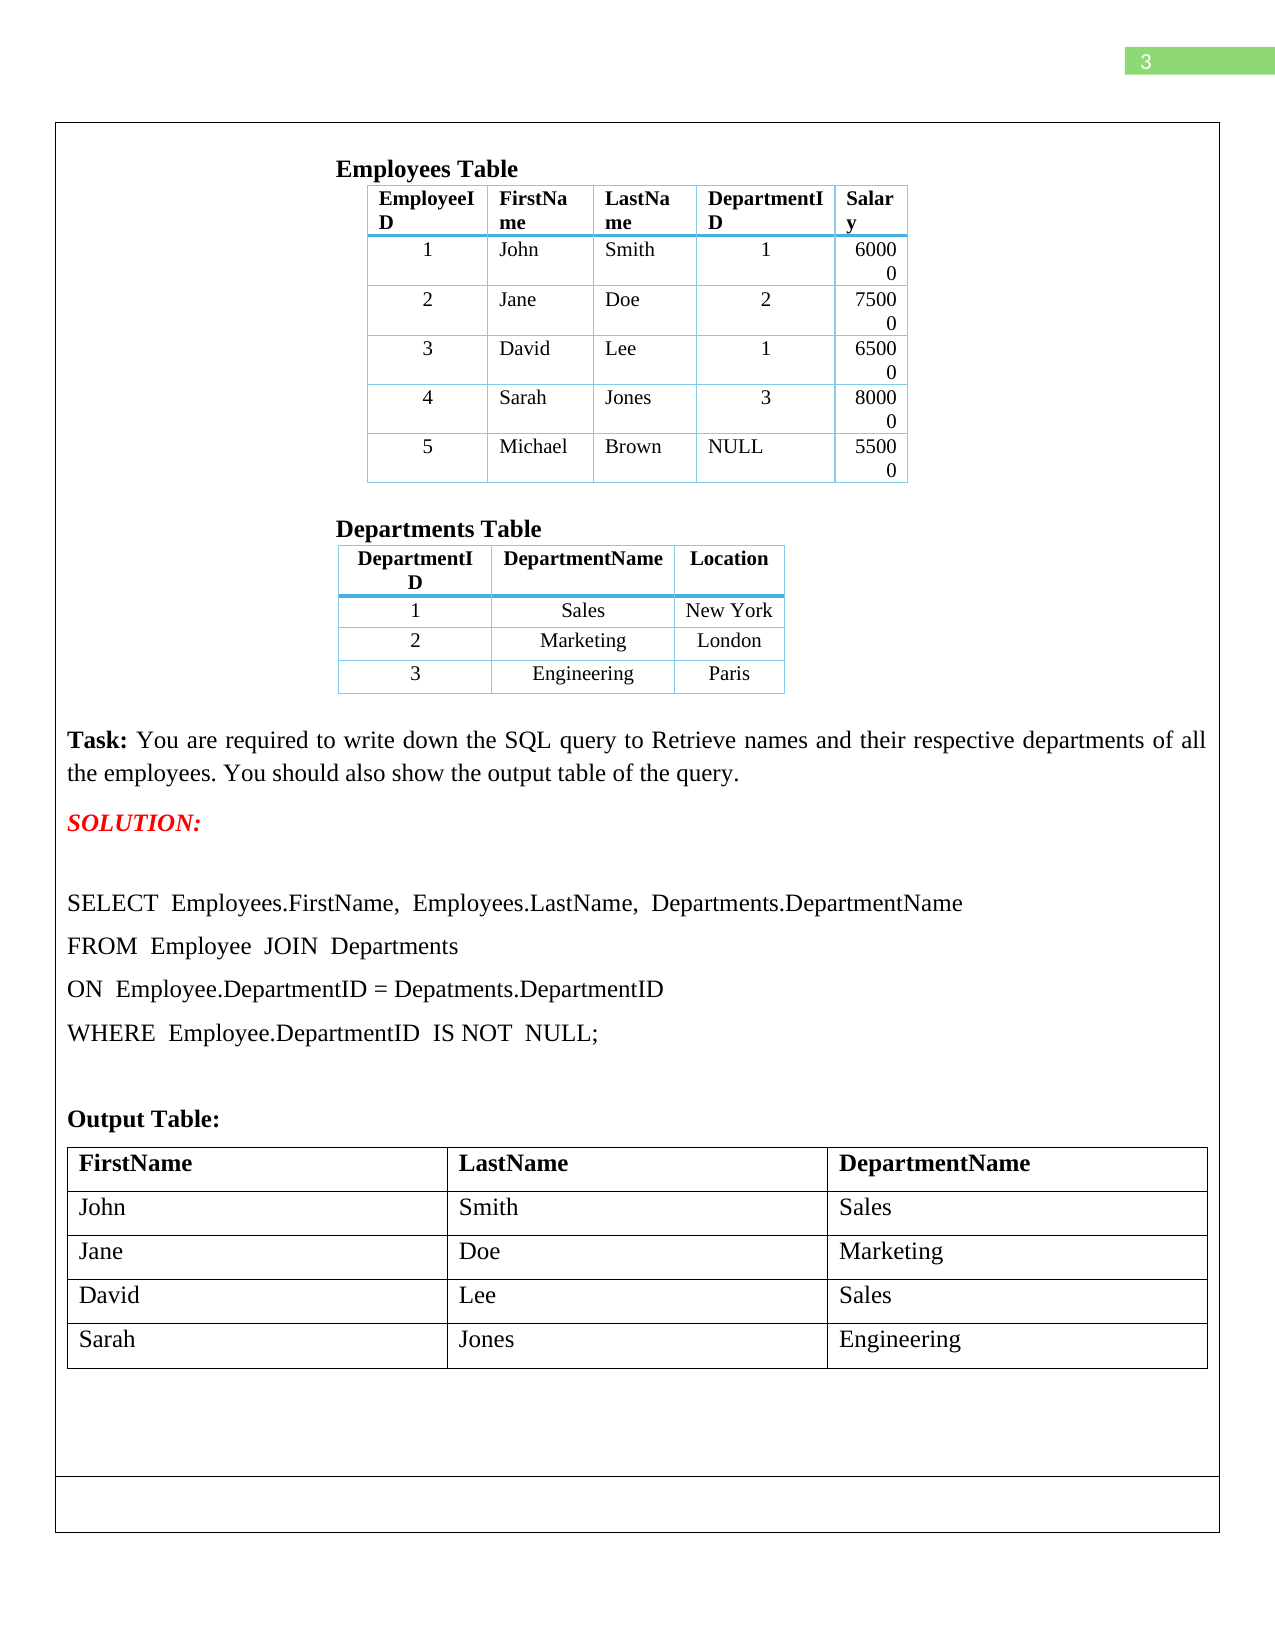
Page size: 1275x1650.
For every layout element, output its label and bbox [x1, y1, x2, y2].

table_cell [56, 123, 1219, 1476]
table_cell [56, 1477, 1219, 1532]
